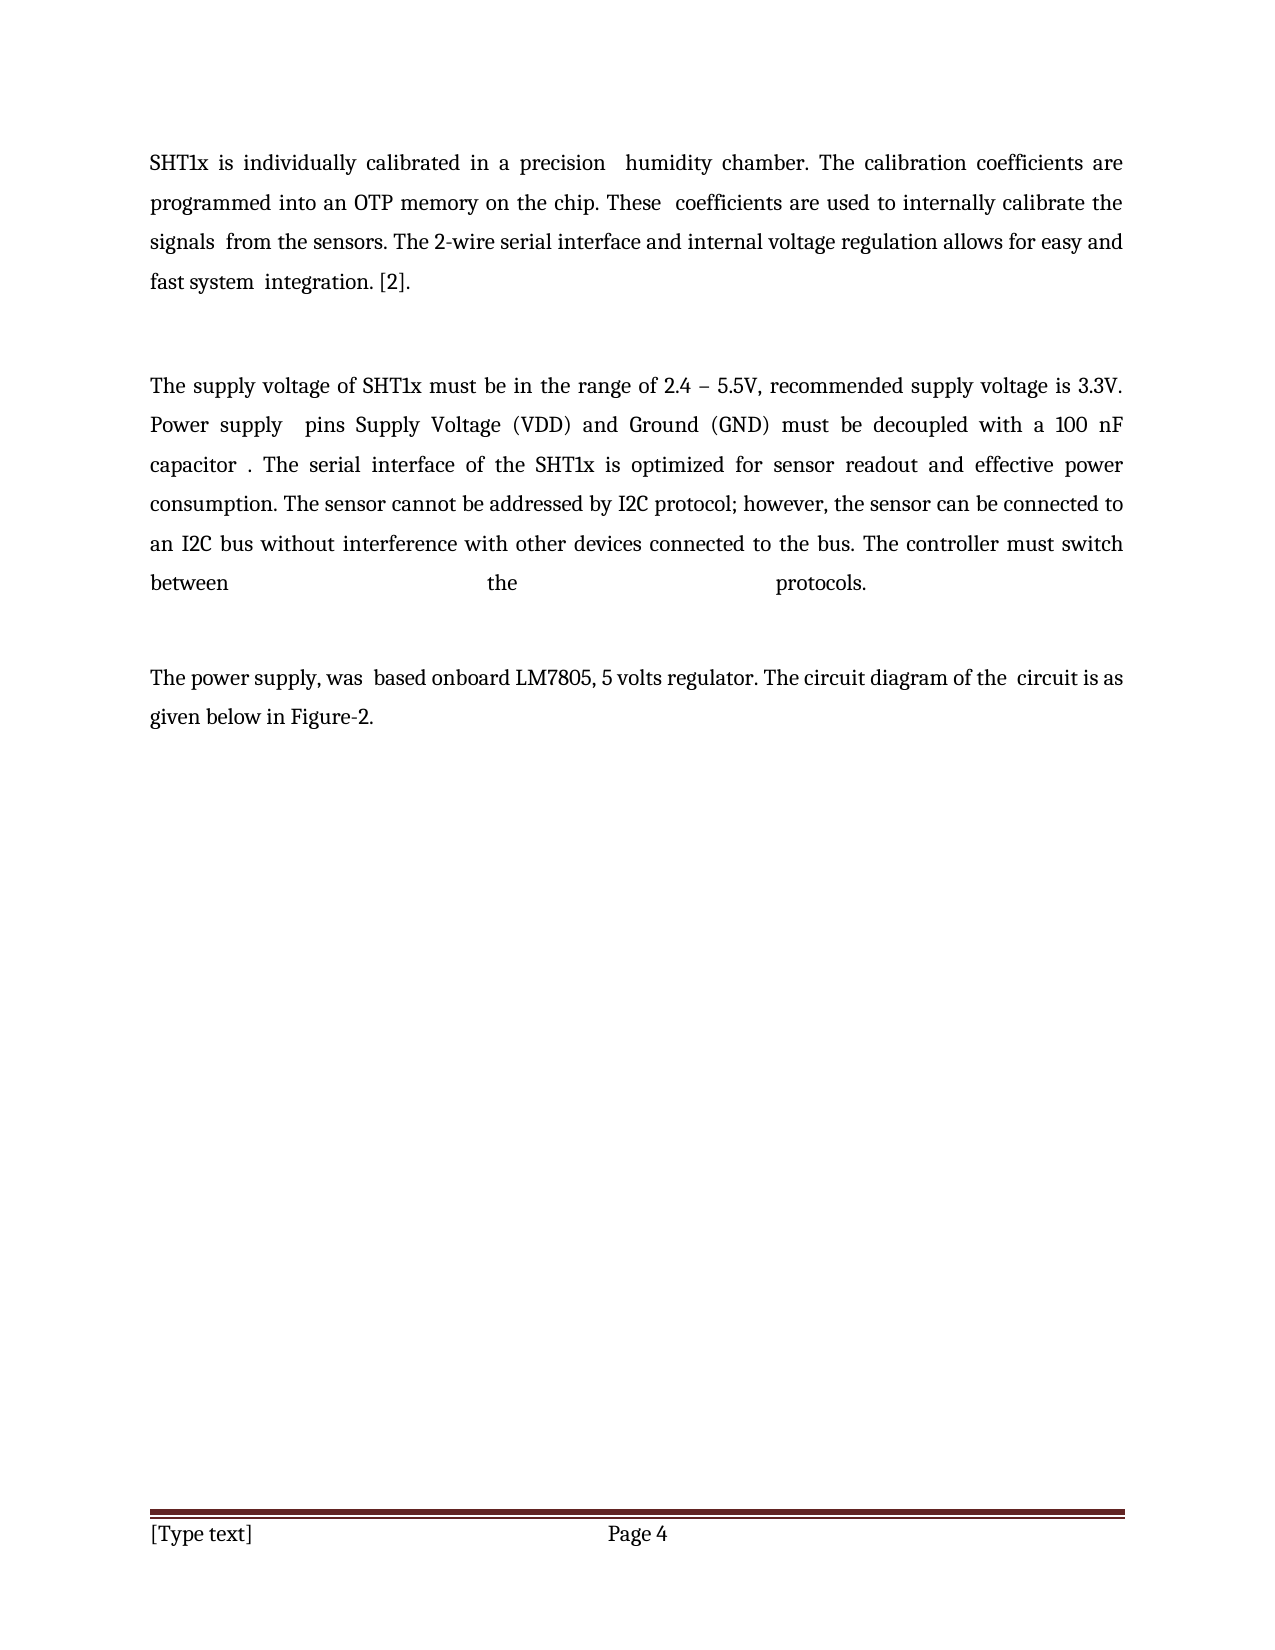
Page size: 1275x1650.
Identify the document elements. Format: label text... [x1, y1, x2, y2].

text The supply voltage of SHT1x must be in the range of 2.4 – 5.5V, recommended supply voltage is 3.3V. Power supply pins Supply Voltage (VDD) and Ground (GND) must be decoupled with a 100 nF capacitor . The serial interface of the SHT1x is optimized for sensor readout and effective power consumption. The sensor cannot be addressed by I2C protocol; however, the sensor can be connected to an I2C bus without interference with other devices connected to the bus. The controller must switch between the protocols. [150, 372, 1125, 638]
text The power supply, was based onboard LM7805, 5 volts regulator. The circuit diagram of the circuit is as given below in Figure-2. [150, 664, 1125, 730]
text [150, 150, 1125, 295]
